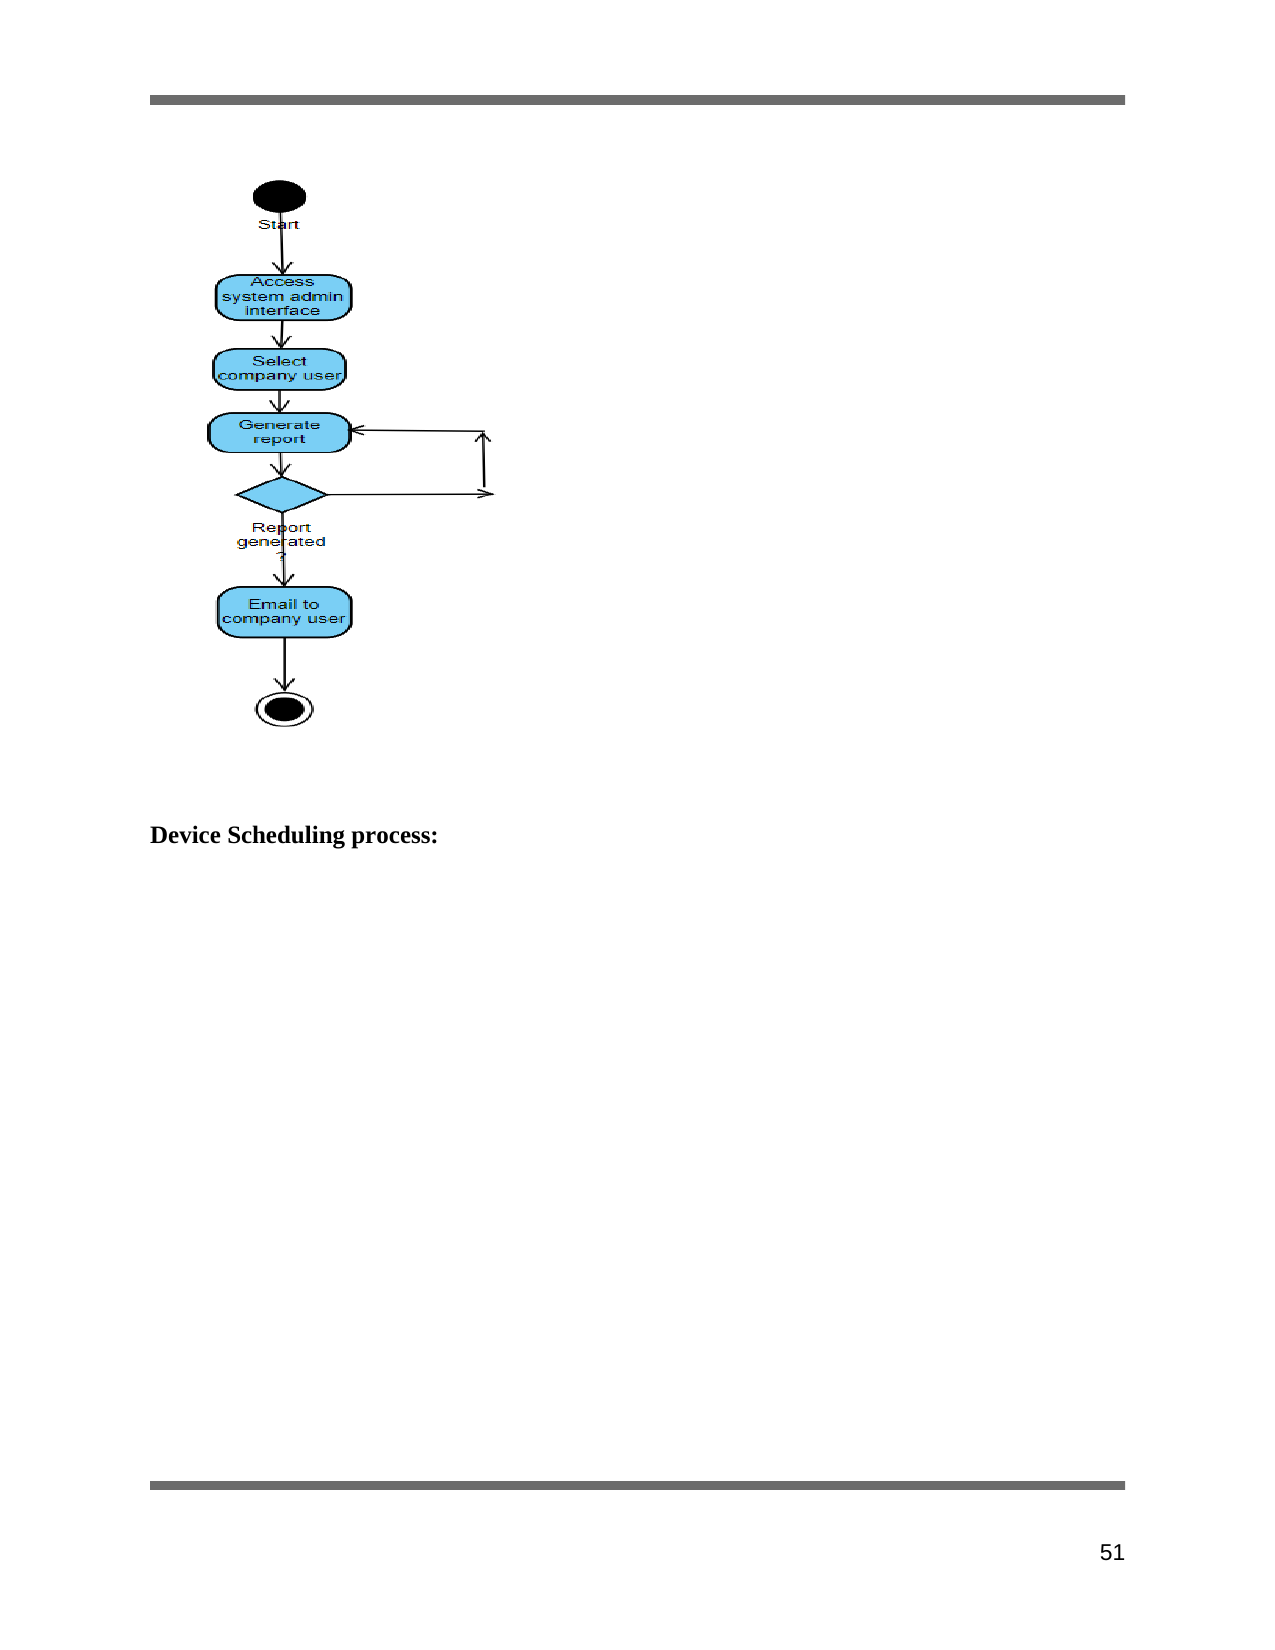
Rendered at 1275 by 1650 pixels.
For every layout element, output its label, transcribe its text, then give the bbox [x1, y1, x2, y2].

text Device Scheduling process: [150, 821, 1125, 849]
picture [150, 95, 1125, 105]
picture [150, 150, 539, 784]
picture [150, 1481, 1125, 1490]
